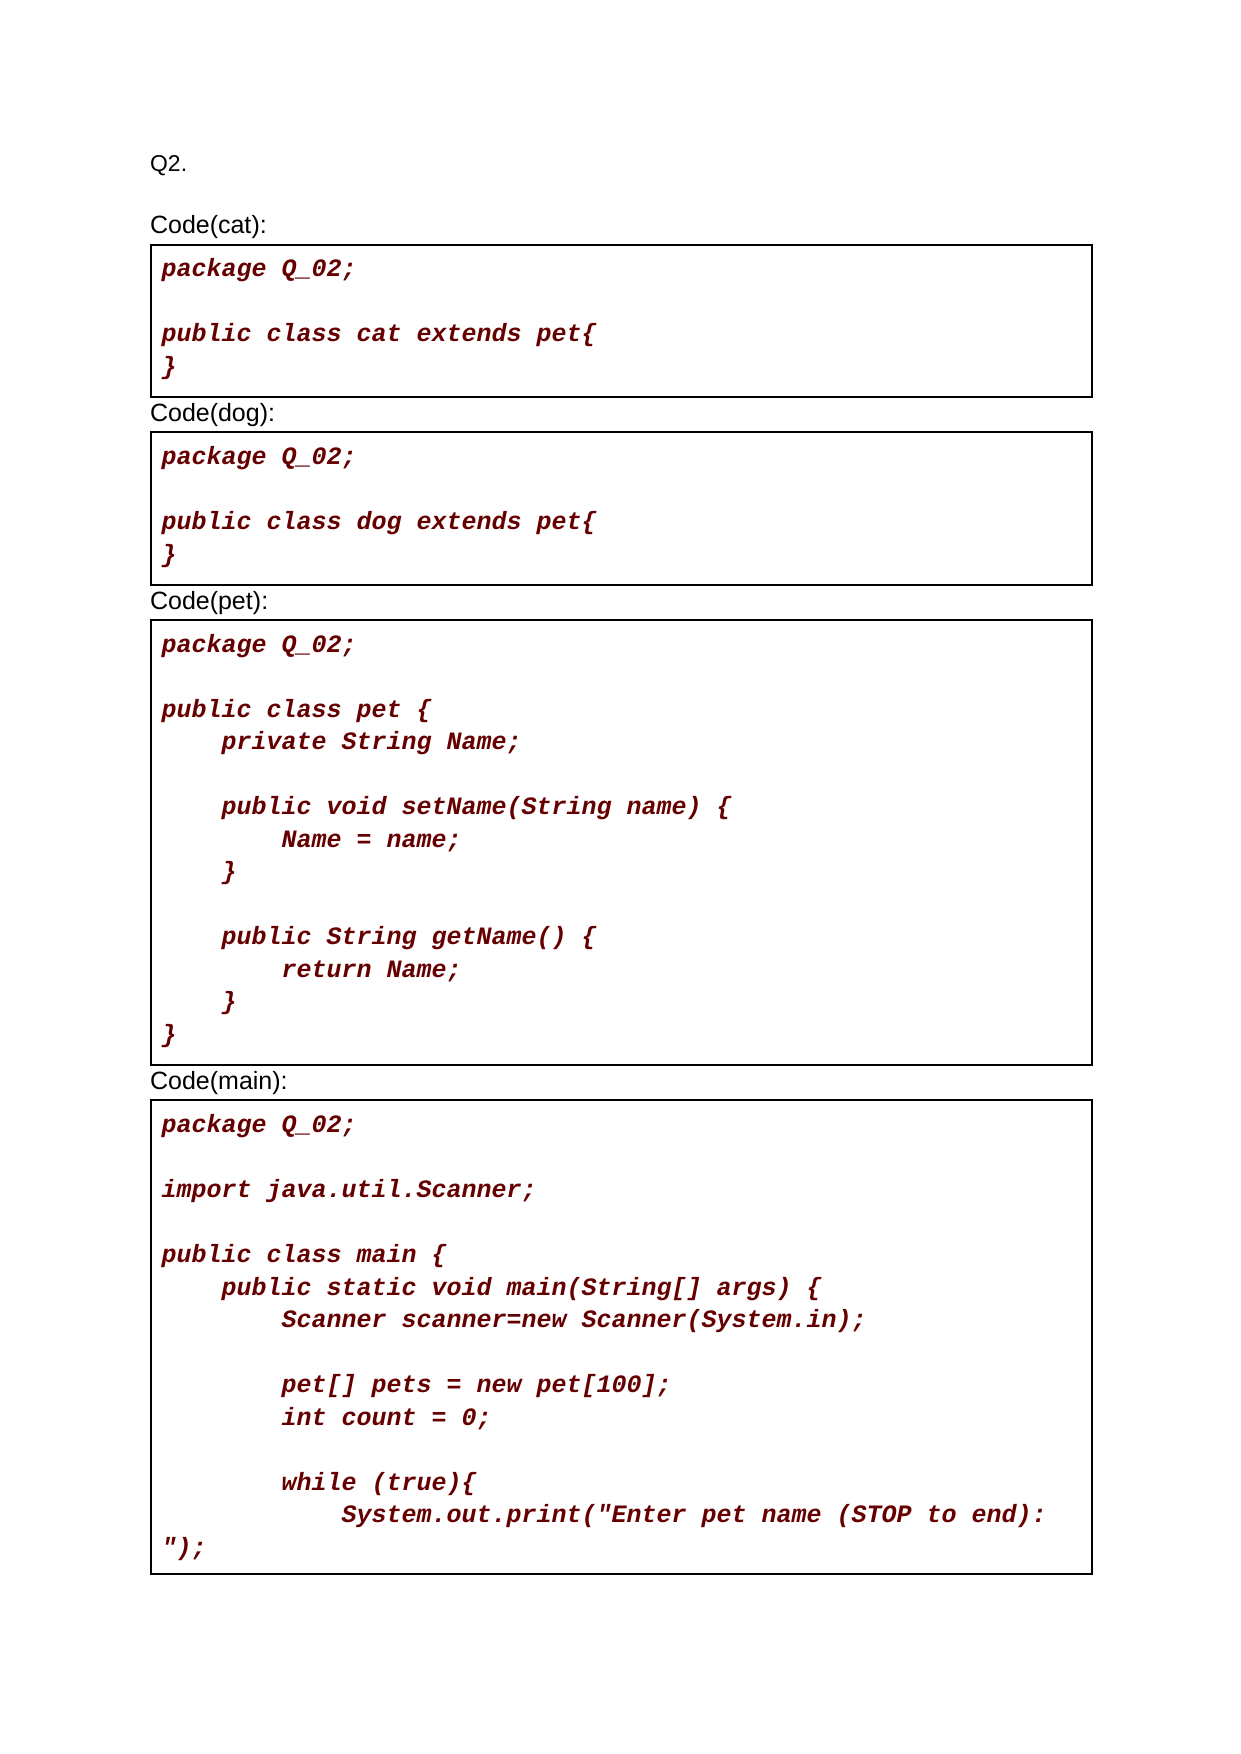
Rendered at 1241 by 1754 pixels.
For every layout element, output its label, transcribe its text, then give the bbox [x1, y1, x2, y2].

text Q2. [150, 150, 1090, 176]
table_header package Q_02; public class dog extends pet{ } [152, 433, 1091, 584]
table_header package Q_02; public class cat extends pet{ } [152, 246, 1091, 396]
table_header package Q_02; public class pet { private String Name; public void setName(String name) { Name = name; } public String getName() { return Name; } } [152, 621, 1091, 1064]
text Code(cat): [150, 210, 1090, 239]
text Code(dog): [150, 398, 1090, 427]
text Code(pet): [150, 586, 1090, 614]
text Code(main): [150, 1066, 1090, 1095]
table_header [152, 1101, 1091, 1573]
